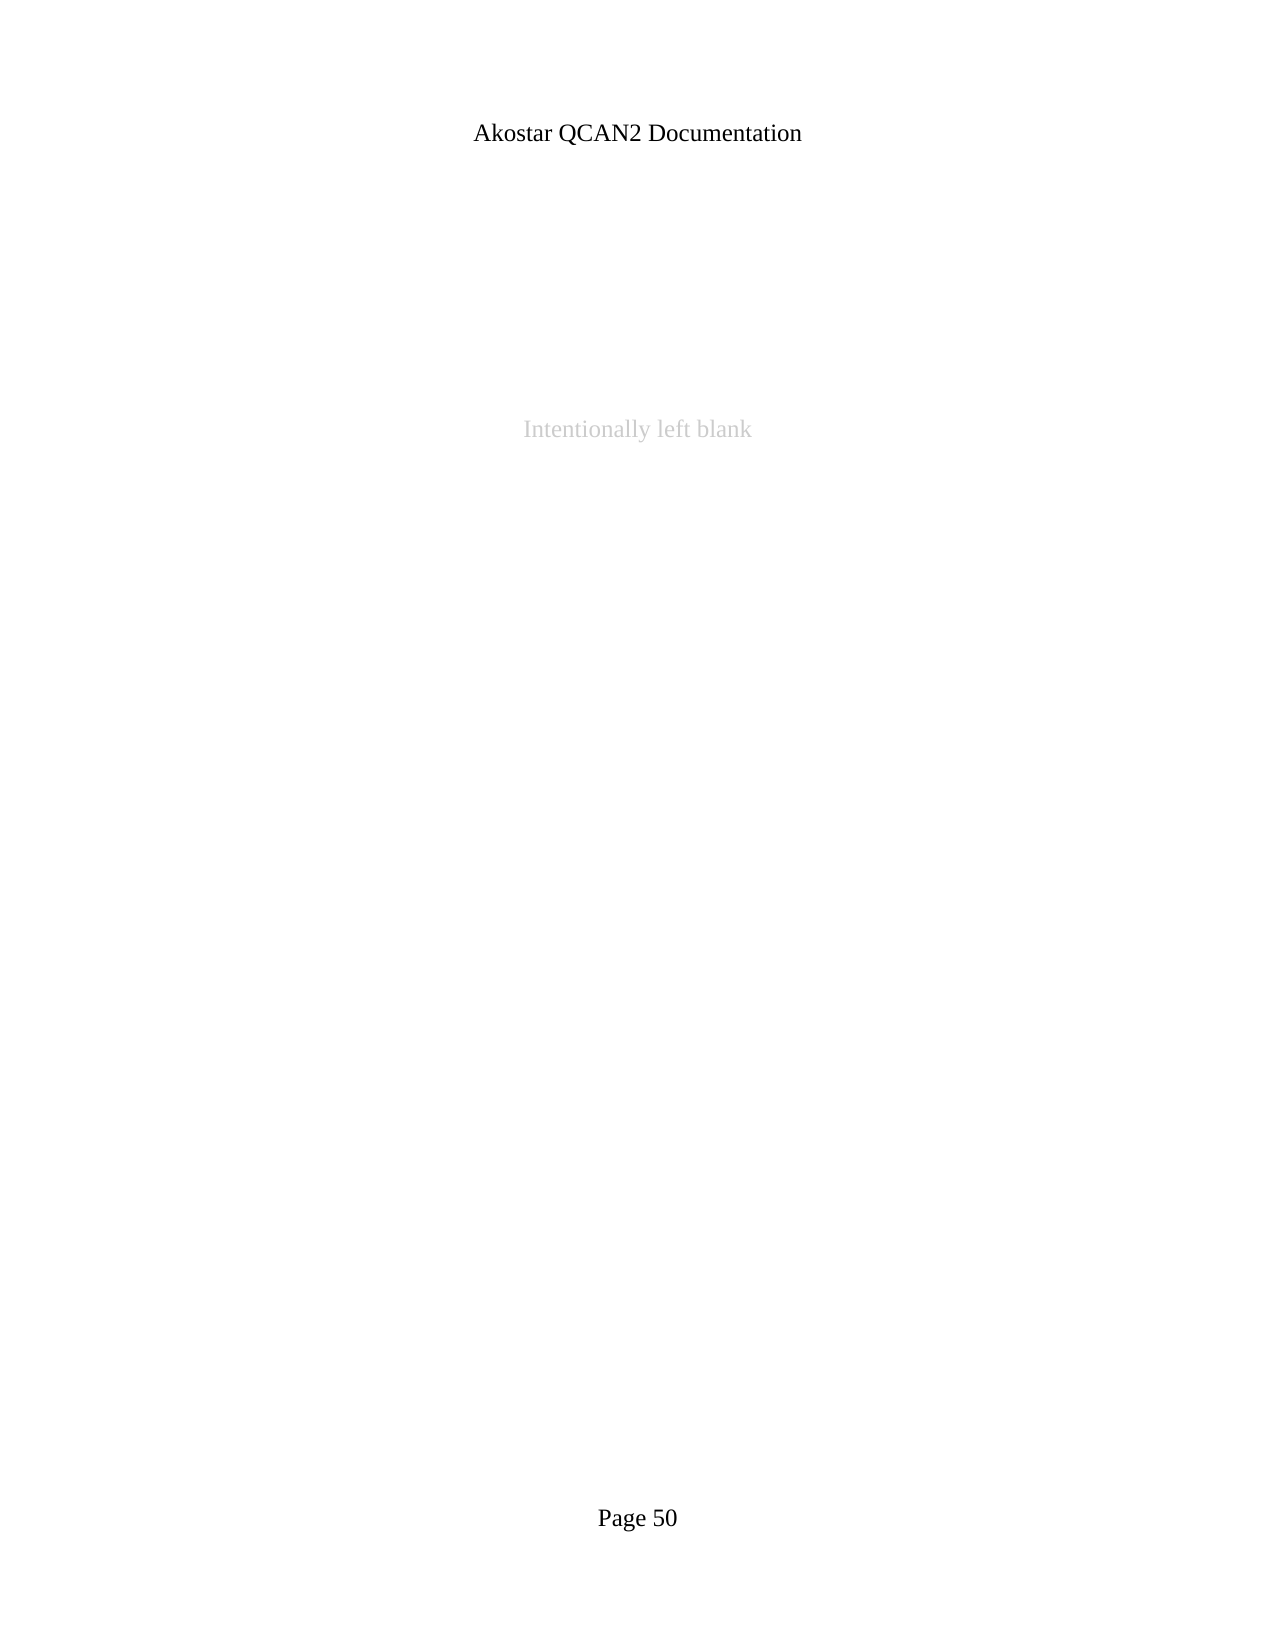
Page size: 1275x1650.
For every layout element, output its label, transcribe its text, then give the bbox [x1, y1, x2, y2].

text Intentionally left blank [118, 414, 1157, 443]
